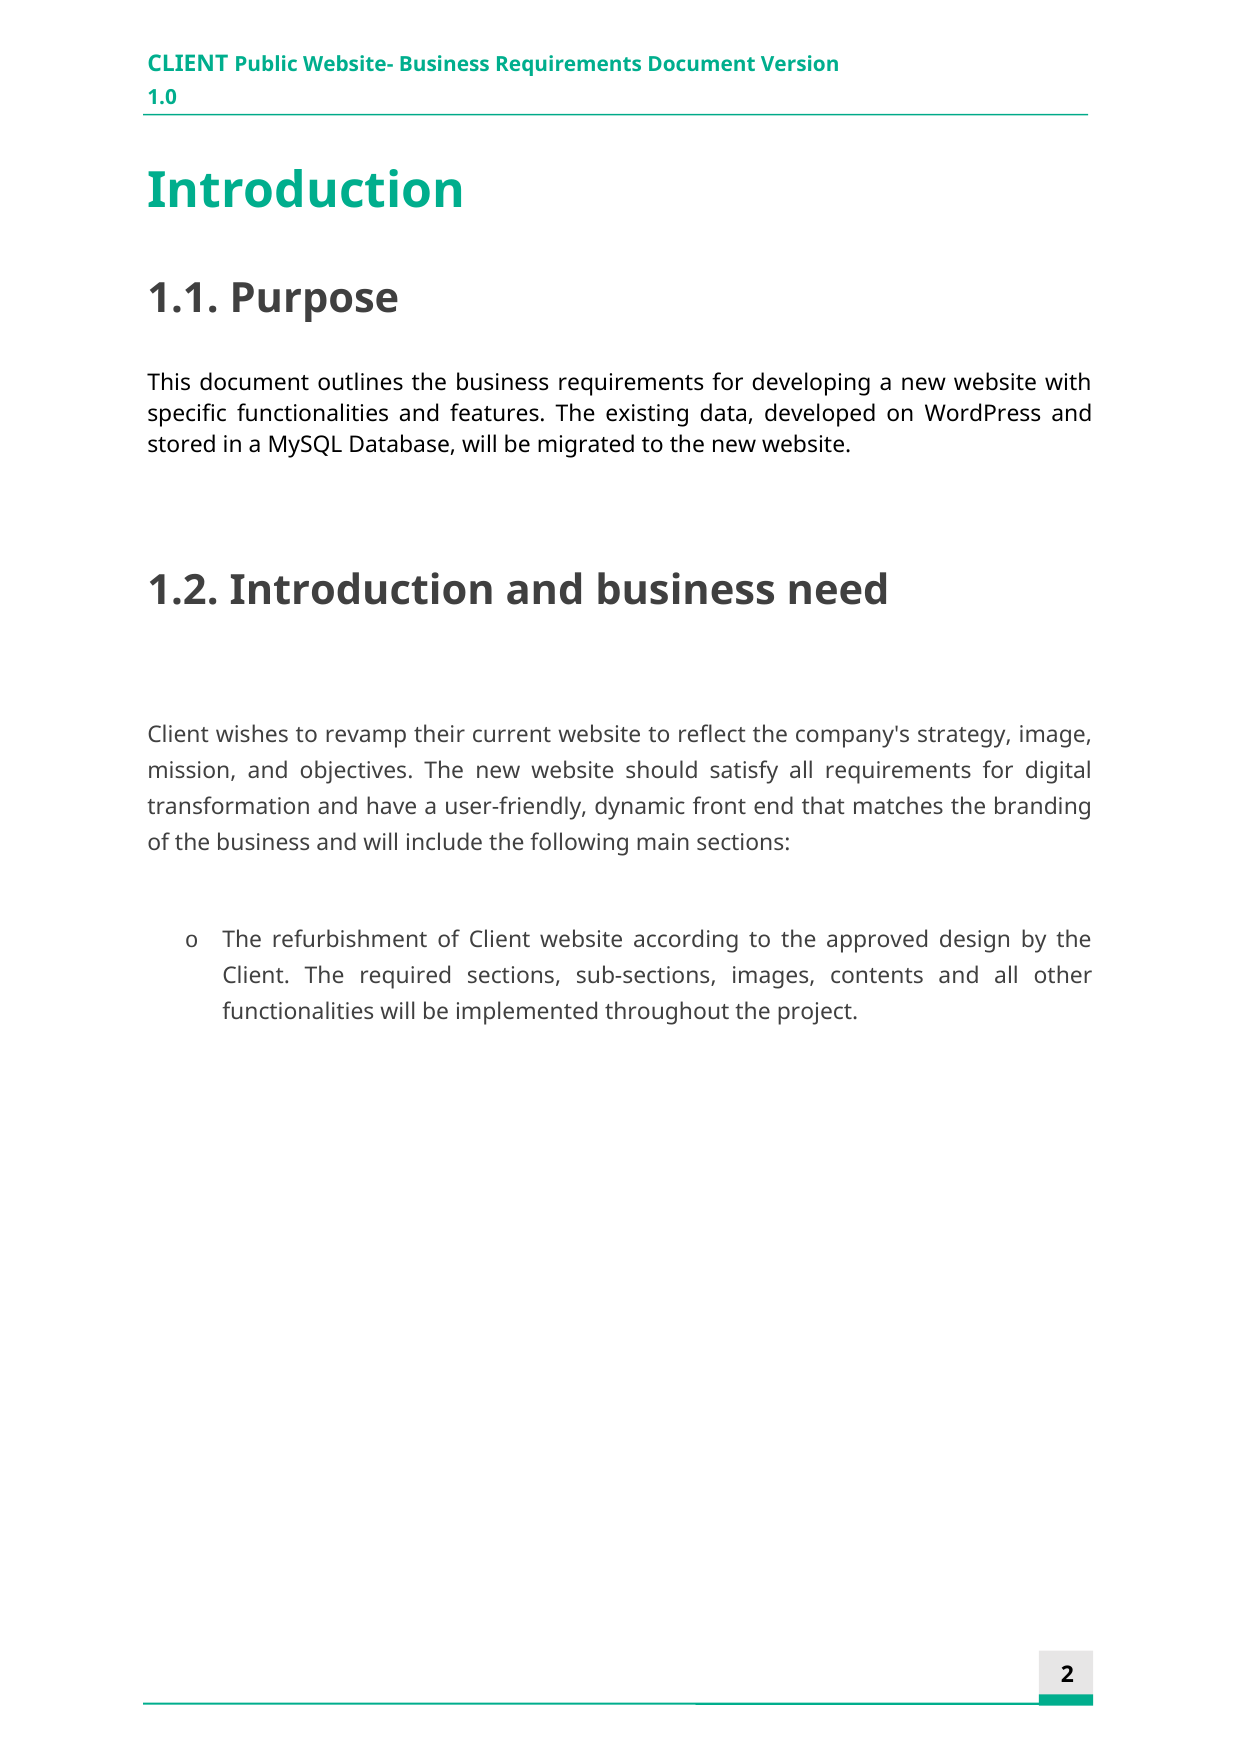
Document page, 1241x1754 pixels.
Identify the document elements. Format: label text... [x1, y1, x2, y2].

text Introduction and business need [147, 559, 1093, 616]
text Purpose [147, 268, 1093, 325]
list The refurbishment of Client website according to the approved design by the Client. The required sections, sub-sections, images, contents and all other functionalities will be implemented throughout the project. [184, 923, 1093, 1026]
list Introduction [147, 153, 1093, 222]
text Client wishes to revamp their current website to reflect the company's strategy, image, mission, and objectives. The new website should satisfy all requirements for digital transformation and have a user-friendly, dynamic front end that matches the branding of the business and will include the following main sections: [147, 718, 1093, 857]
text This document outlines the business requirements for developing a new website with specific functionalities and features. The existing data, developed on WordPress and stored in a MySQL Database, will be migrated to the new website. [147, 366, 1093, 459]
